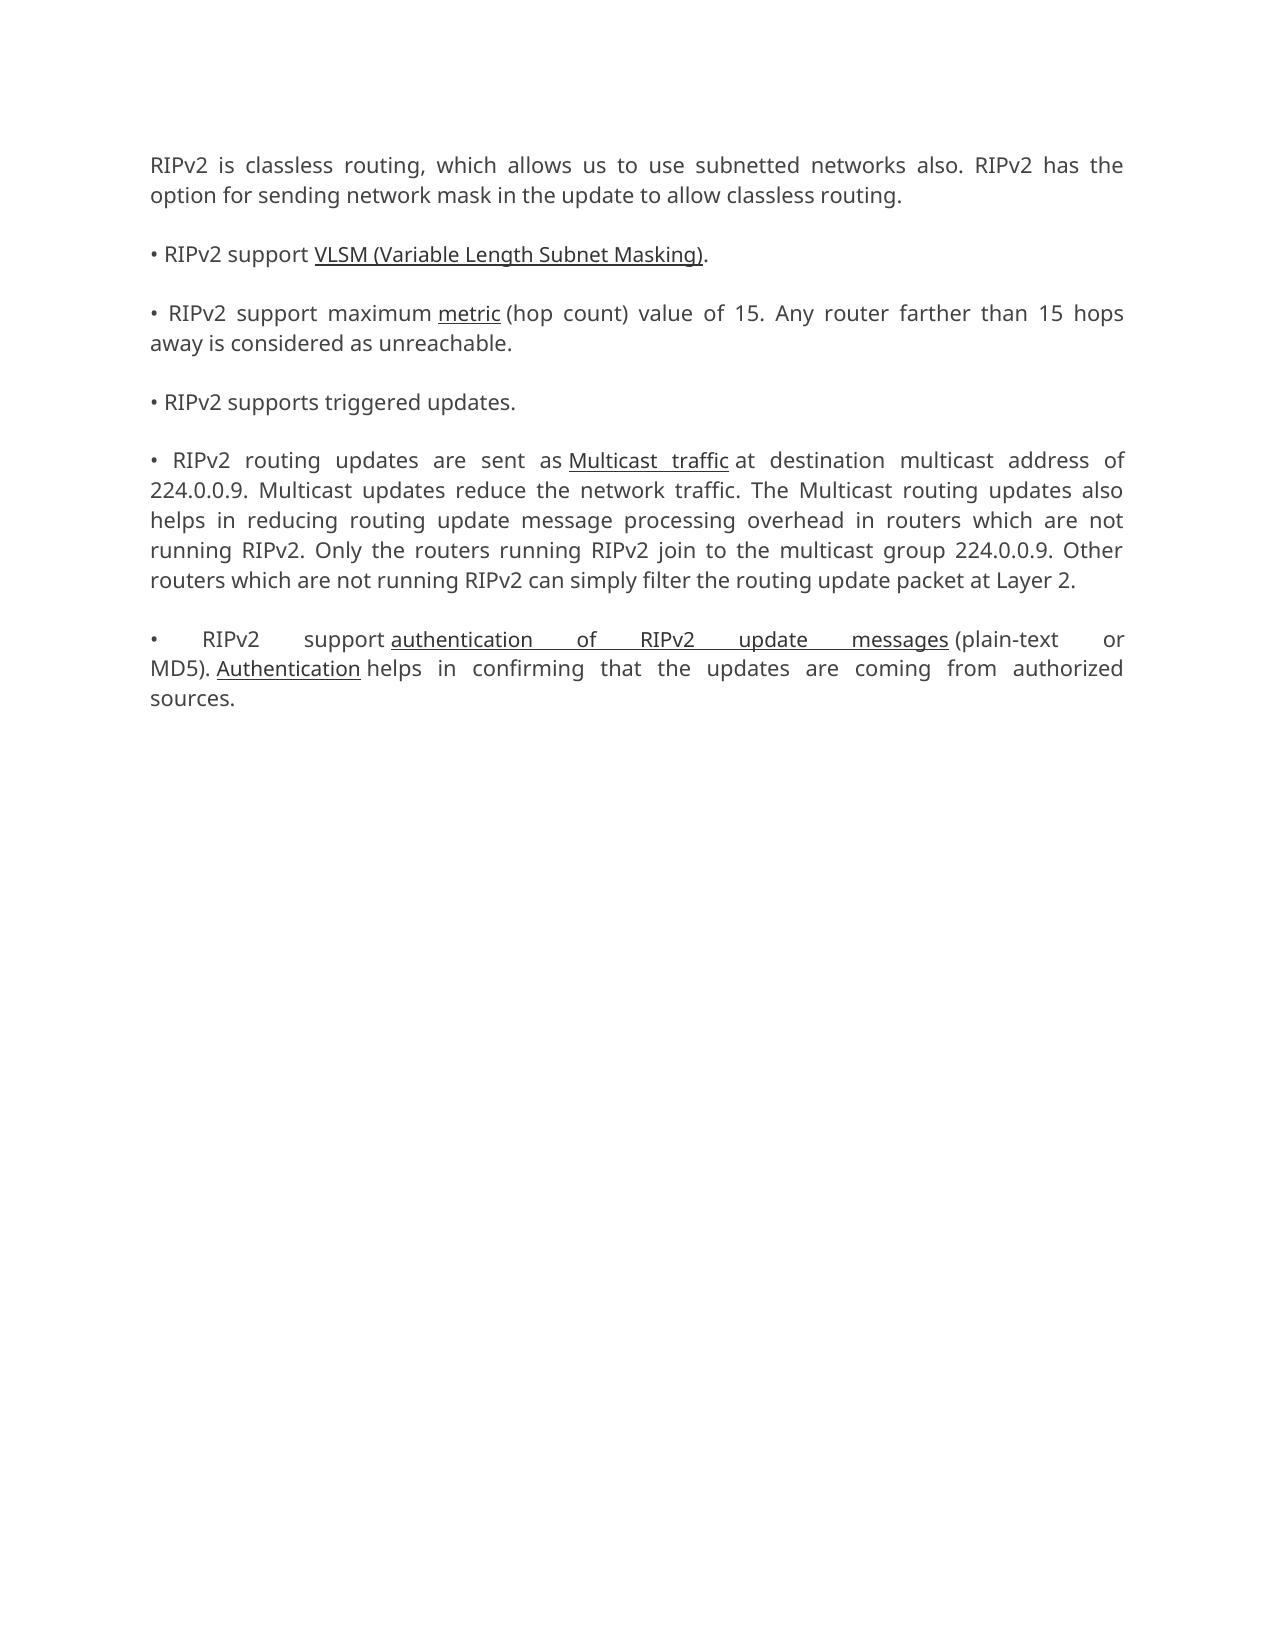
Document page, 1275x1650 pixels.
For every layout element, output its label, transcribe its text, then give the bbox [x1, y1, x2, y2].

text • RIPv2 supports triggered updates. [150, 386, 1125, 416]
text • RIPv2 routing updates are sent as Multicast traffic at destination multicast address of 224.0.0.9. Multicast updates reduce the network traffic. The Multicast routing updates also helps in reducing routing update message processing overhead in routers which are not running RIPv2. Only the routers running RIPv2 join to the multicast group 224.0.0.9. Other routers which are not running RIPv2 can simply filter the routing update packet at Layer 2. [150, 445, 1125, 594]
text • RIPv2 support maximum metric (hop count) value of 15. Any router farther than 15 hops away is considered as unreachable. [150, 298, 1125, 357]
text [150, 150, 1125, 209]
text • RIPv2 support authentication of RIPv2 update messages (plain-text or MD5). Authentication helps in confirming that the updates are coming from authorized sources. [150, 623, 1125, 713]
text • RIPv2 support VLSM (Variable Length Subnet Masking). [150, 239, 1125, 268]
